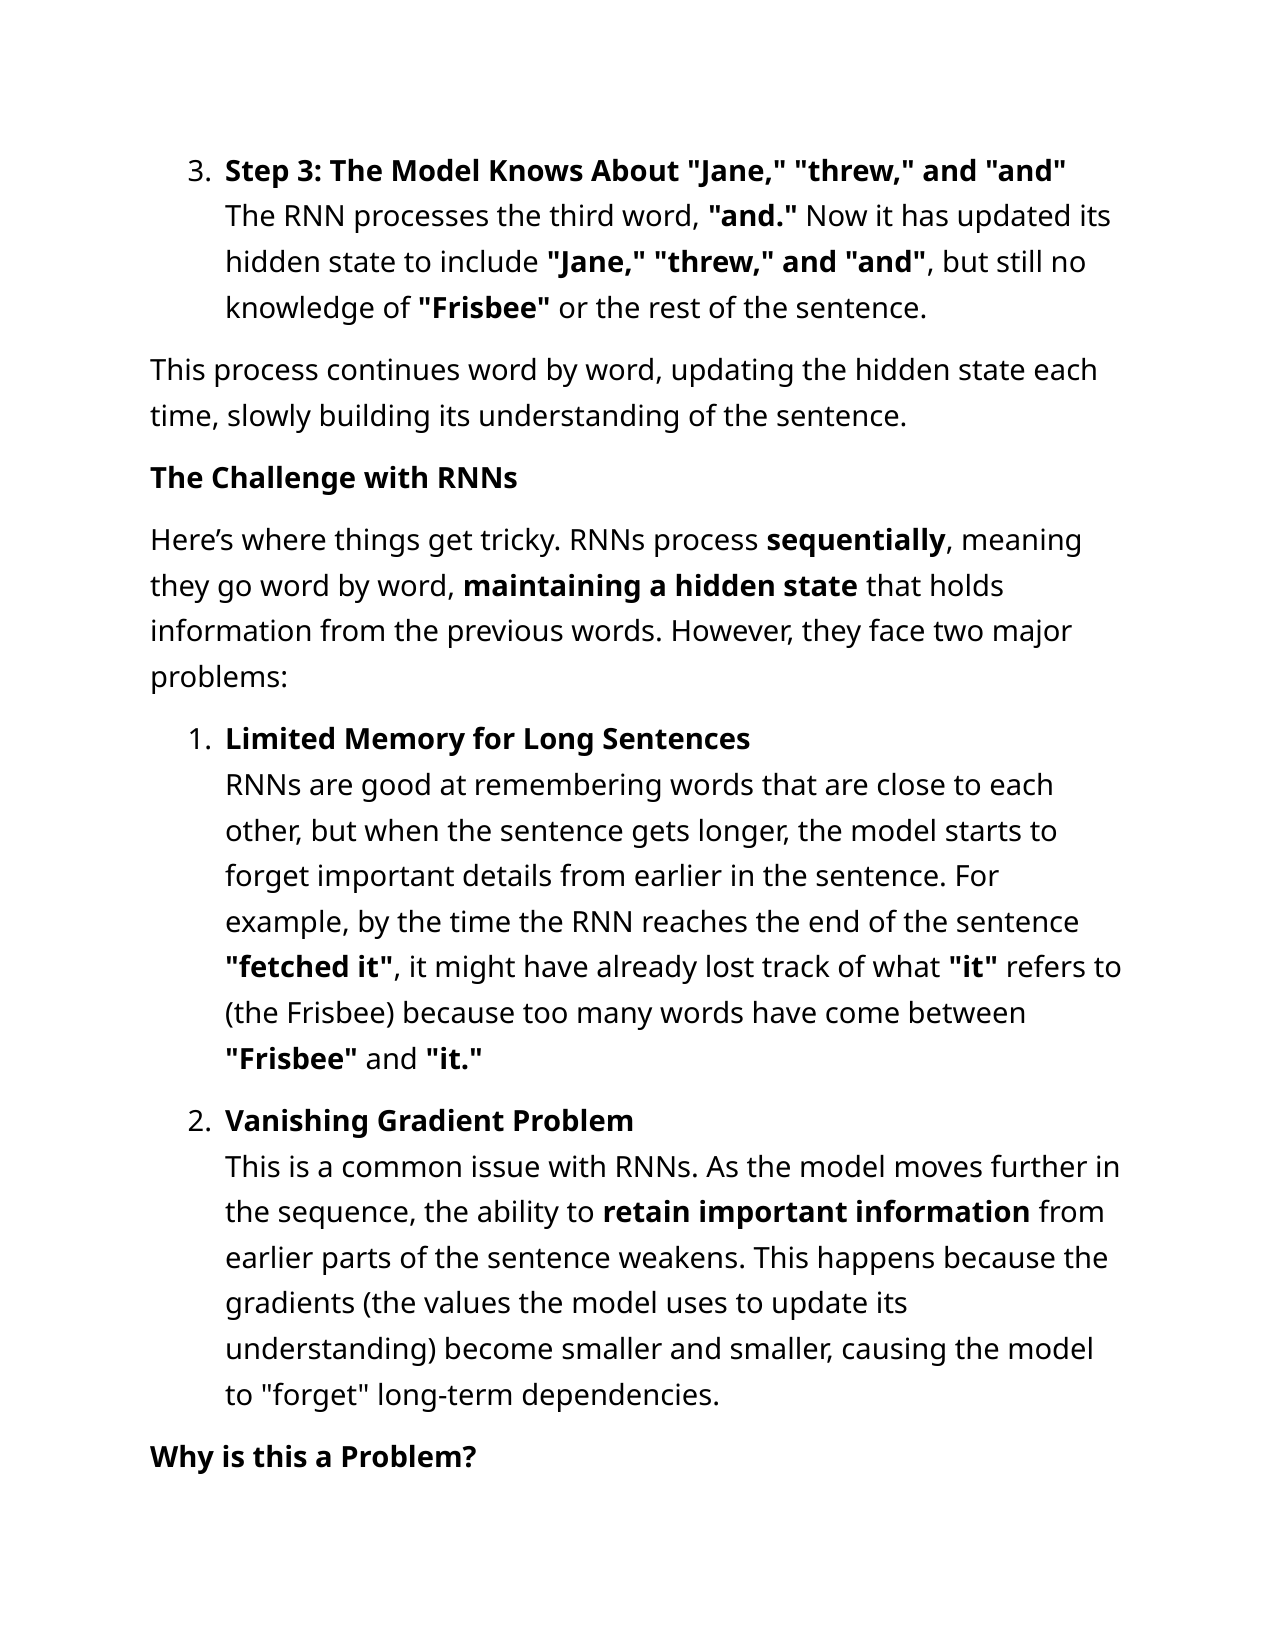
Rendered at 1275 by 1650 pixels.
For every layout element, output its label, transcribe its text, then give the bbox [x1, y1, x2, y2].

text The Challenge with RNNs [150, 457, 1125, 497]
text Why is this a Problem? [150, 1436, 1125, 1476]
list Step 3: The Model Knows About "Jane," "threw," and "and" The RNN processes the third word, "and." Now it has updated its hidden state to include "Jane," "threw," and "and", but still no knowledge of "Frisbee" or the rest of the sentence. [187, 150, 1125, 327]
text Here’s where things get tricky. RNNs process sequentially, meaning they go word by word, maintaining a hidden state that holds information from the previous words. However, they face two major problems: [150, 519, 1125, 696]
text This process continues word by word, updating the hidden state each time, slowly building its understanding of the sentence. [150, 349, 1125, 434]
list Limited Memory for Long Sentences RNNs are good at remembering words that are close to each other, but when the sentence gets longer, the model starts to forget important details from earlier in the sentence. For example, by the time the RNN reaches the end of the sentence "fetched it", it might have already lost track of what "it" refers to (the Frisbee) because too many words have come between "Frisbee" and "it." [187, 718, 1125, 1078]
list Vanishing Gradient Problem This is a common issue with RNNs. As the model moves further in the sequence, the ability to retain important information from earlier parts of the sentence weakens. This happens because the gradients (the values the model uses to update its understanding) become smaller and smaller, causing the model to "forget" long-term dependencies. [187, 1100, 1125, 1414]
